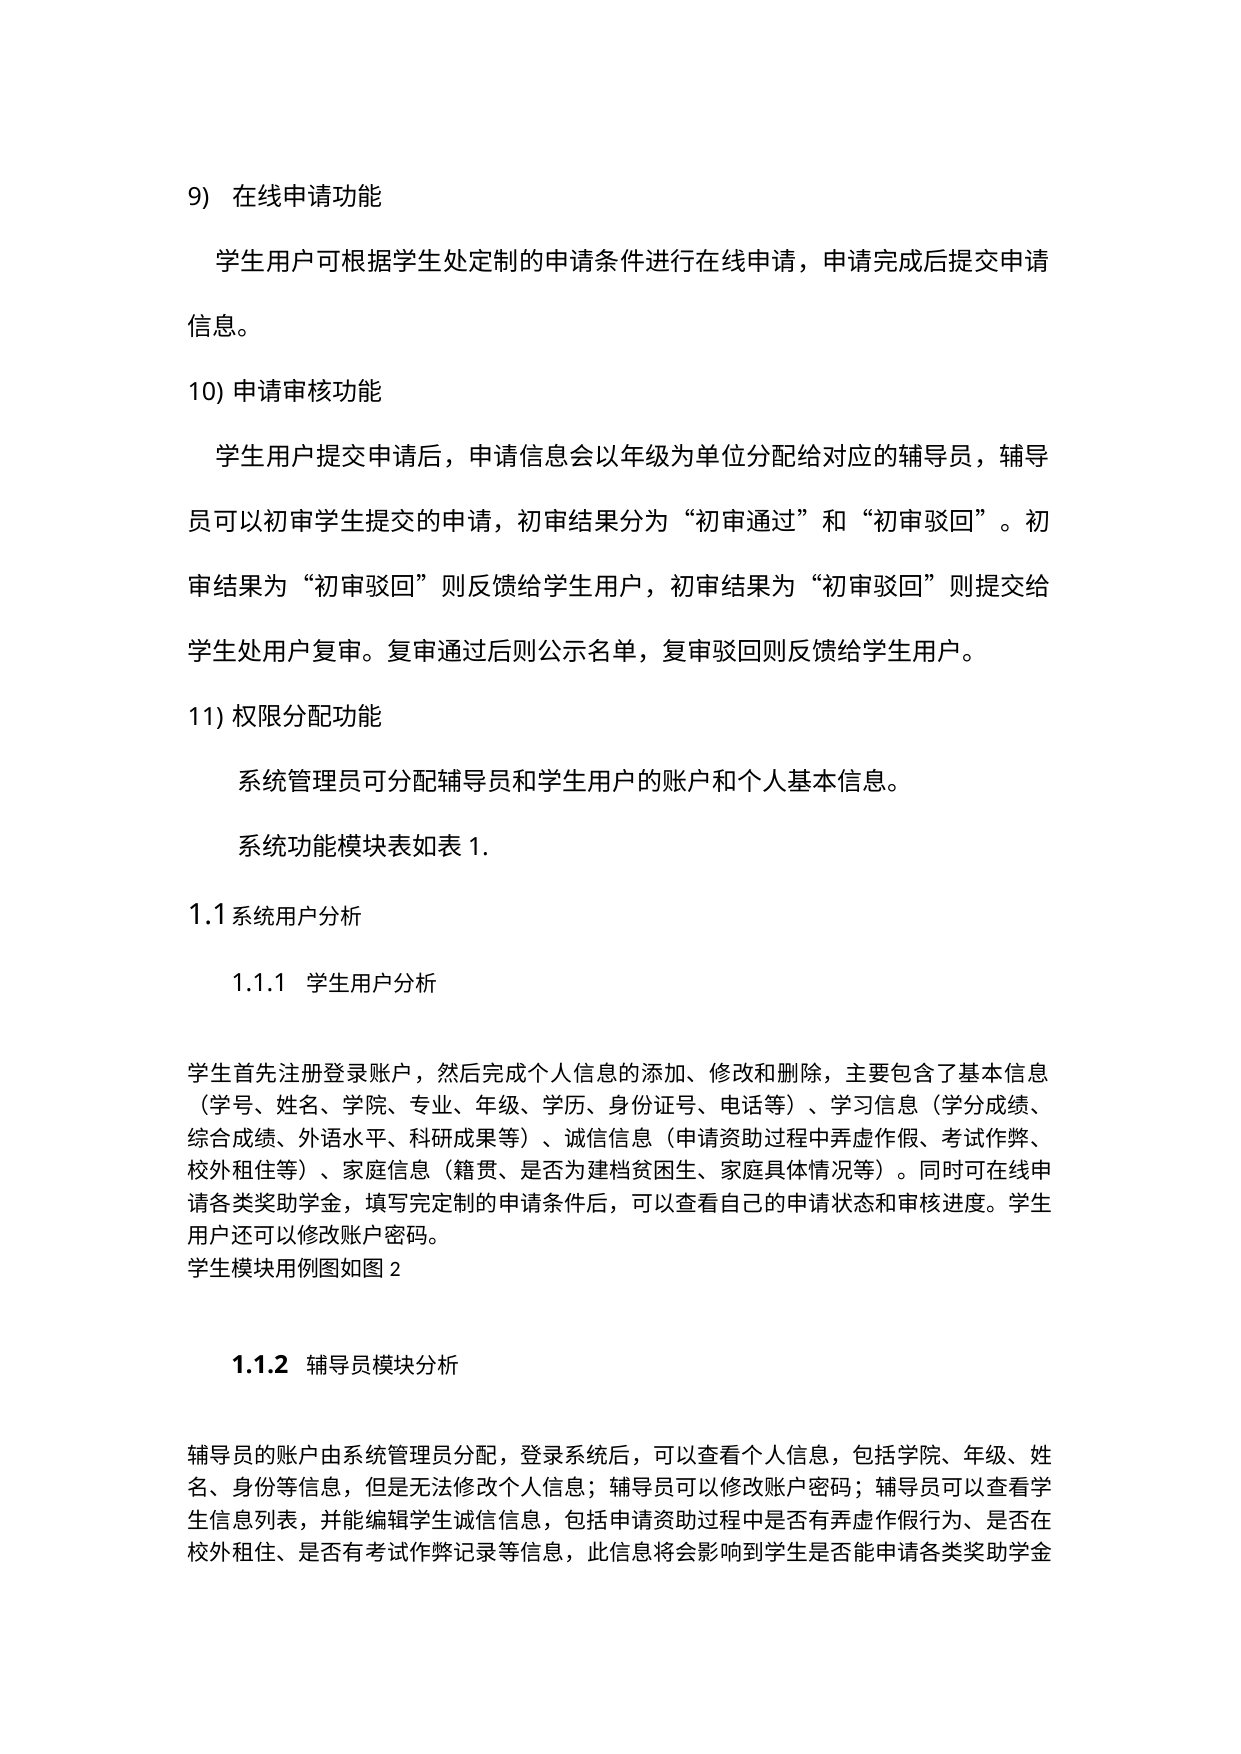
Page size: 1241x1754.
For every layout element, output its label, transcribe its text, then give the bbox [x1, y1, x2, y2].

list 系统管理员可分配辅导员和学生用户的账户和个人基本信息。 [187, 747, 1053, 812]
text 学生首先注册登录账户，然后完成个人信息的添加、修改和删除，主要包含了基本信息（学号、姓名、学院、专业、年级、学历、身份证号、电话等）、学习信息（学分成绩、综合成绩、外语水平、科研成果等）、诚信信息（申请资助过程中弄虚作假、考试作弊、校外租住等）、家庭信息（籍贯、是否为建档贫困生、家庭具体情况等）。同时可在线申请各类奖助学金，填写完定制的申请条件后，可以查看自己的申请状态和审核进度。学生用户还可以修改账户密码。 [187, 1055, 1053, 1250]
list 申请审核功能 [187, 357, 1053, 422]
subtitle 系统用户分析 [187, 893, 1053, 933]
list 在线申请功能 [187, 162, 1053, 227]
subtitle 辅导员模块分析 [231, 1331, 1053, 1396]
list 系统功能模块表如表1. [187, 812, 1053, 877]
subtitle 学生用户分析 [231, 949, 1053, 1014]
list 学生用户可根据学生处定制的申请条件进行在线申请，申请完成后提交申请信息。 [187, 227, 1053, 357]
list 权限分配功能 [187, 682, 1053, 747]
list 学生用户提交申请后，申请信息会以年级为单位分配给对应的辅导员，辅导员可以初审学生提交的申请，初审结果分为“初审通过”和“初审驳回”。初审结果为“初审驳回”则反馈给学生用户，初审结果为“初审驳回”则提交给学生处用户复审。复审通过后则公示名单，复审驳回则反馈给学生用户。 [187, 422, 1053, 682]
text 学生模块用例图如图 2 [187, 1250, 1053, 1283]
